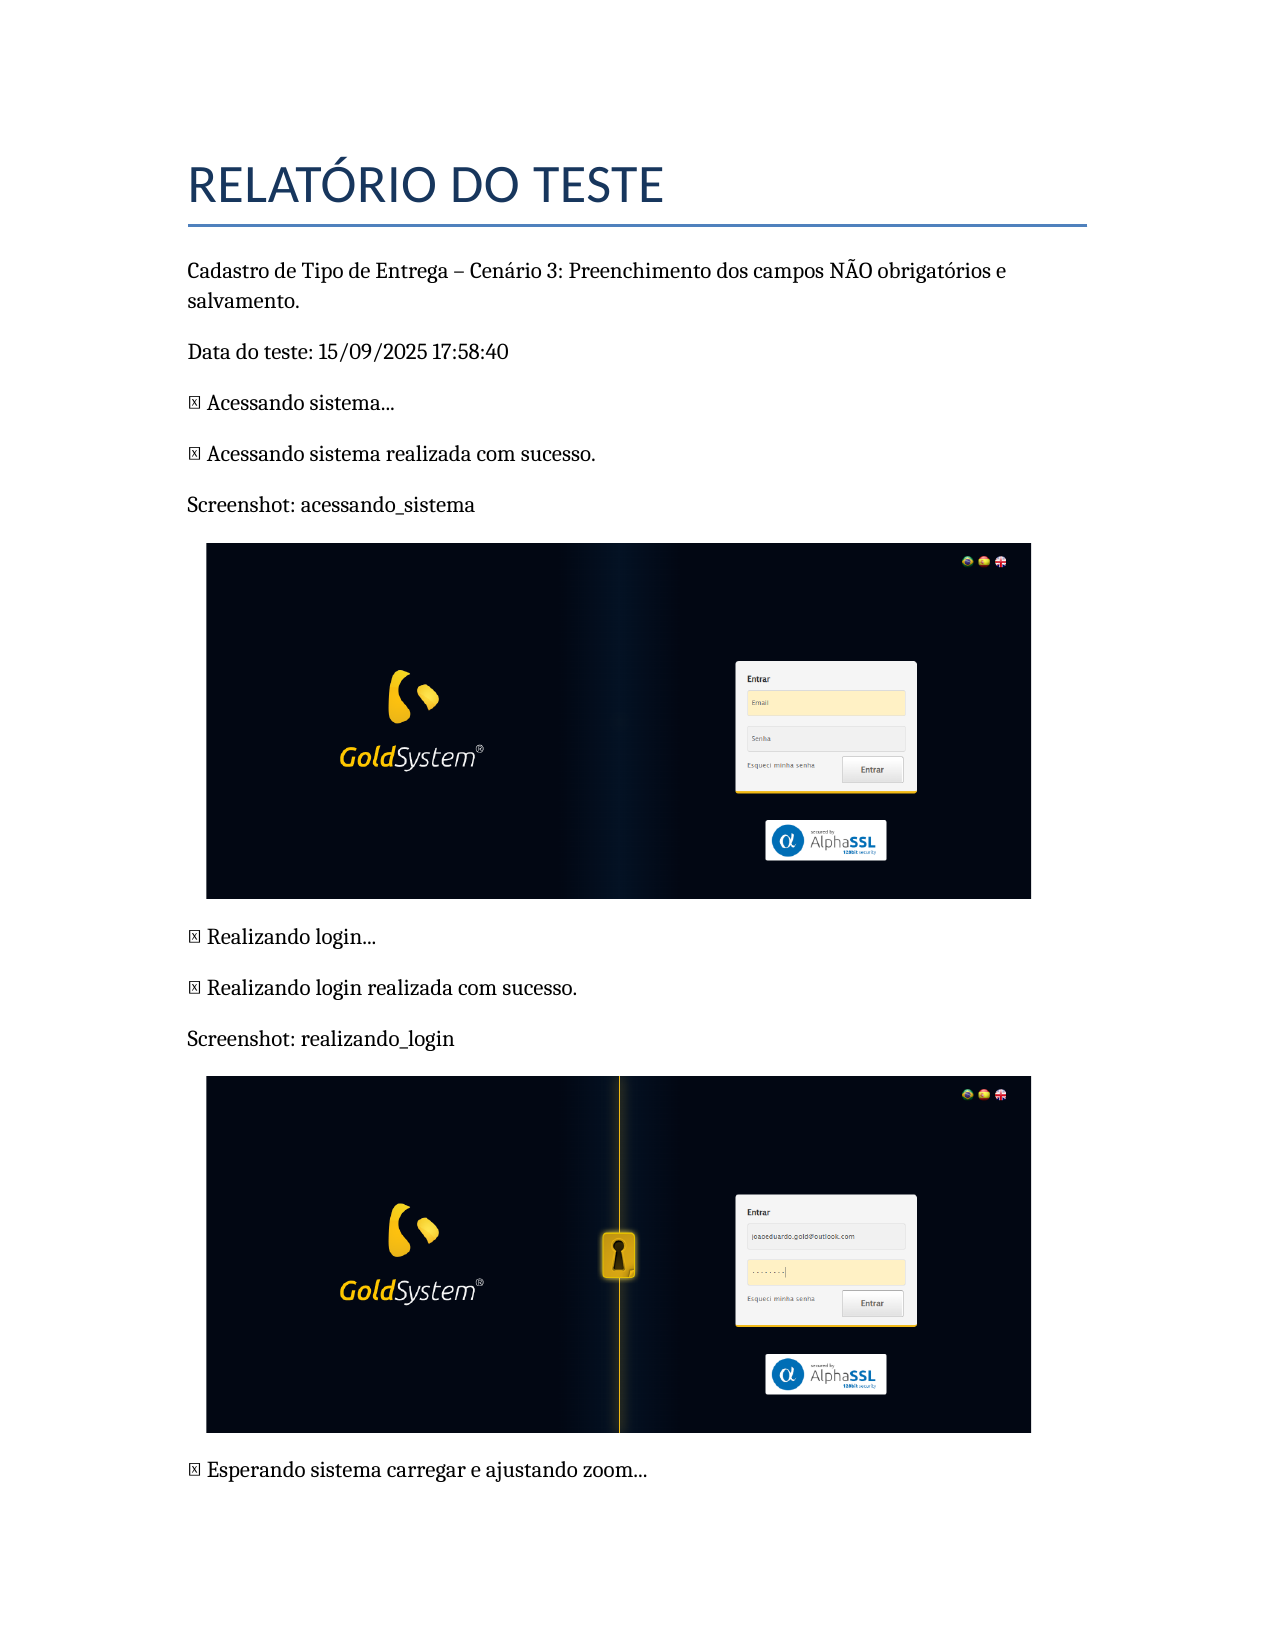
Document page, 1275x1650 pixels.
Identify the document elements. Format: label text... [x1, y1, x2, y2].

text Screenshot: acessando_sistema [187, 492, 1087, 518]
text 🔄 Realizando login... [187, 924, 1087, 950]
picture [206, 543, 1032, 899]
text 🔄 Esperando sistema carregar e ajustando zoom... [187, 1457, 1087, 1483]
text ✅ Realizando login realizada com sucesso. [187, 975, 1087, 1001]
picture [206, 1076, 1032, 1433]
text ✅ Acessando sistema realizada com sucesso. [187, 441, 1087, 467]
title RELATÓRIO DO TESTE [187, 150, 1087, 227]
text Cadastro de Tipo de Entrega – Cenário 3: Preenchimento dos campos NÃO obrigatórios e salvamento. [187, 258, 1087, 314]
text 🔄 Acessando sistema... [187, 390, 1087, 416]
text Data do teste: 15/09/2025 17:58:40 [187, 339, 1087, 365]
text Screenshot: realizando_login [187, 1026, 1087, 1052]
